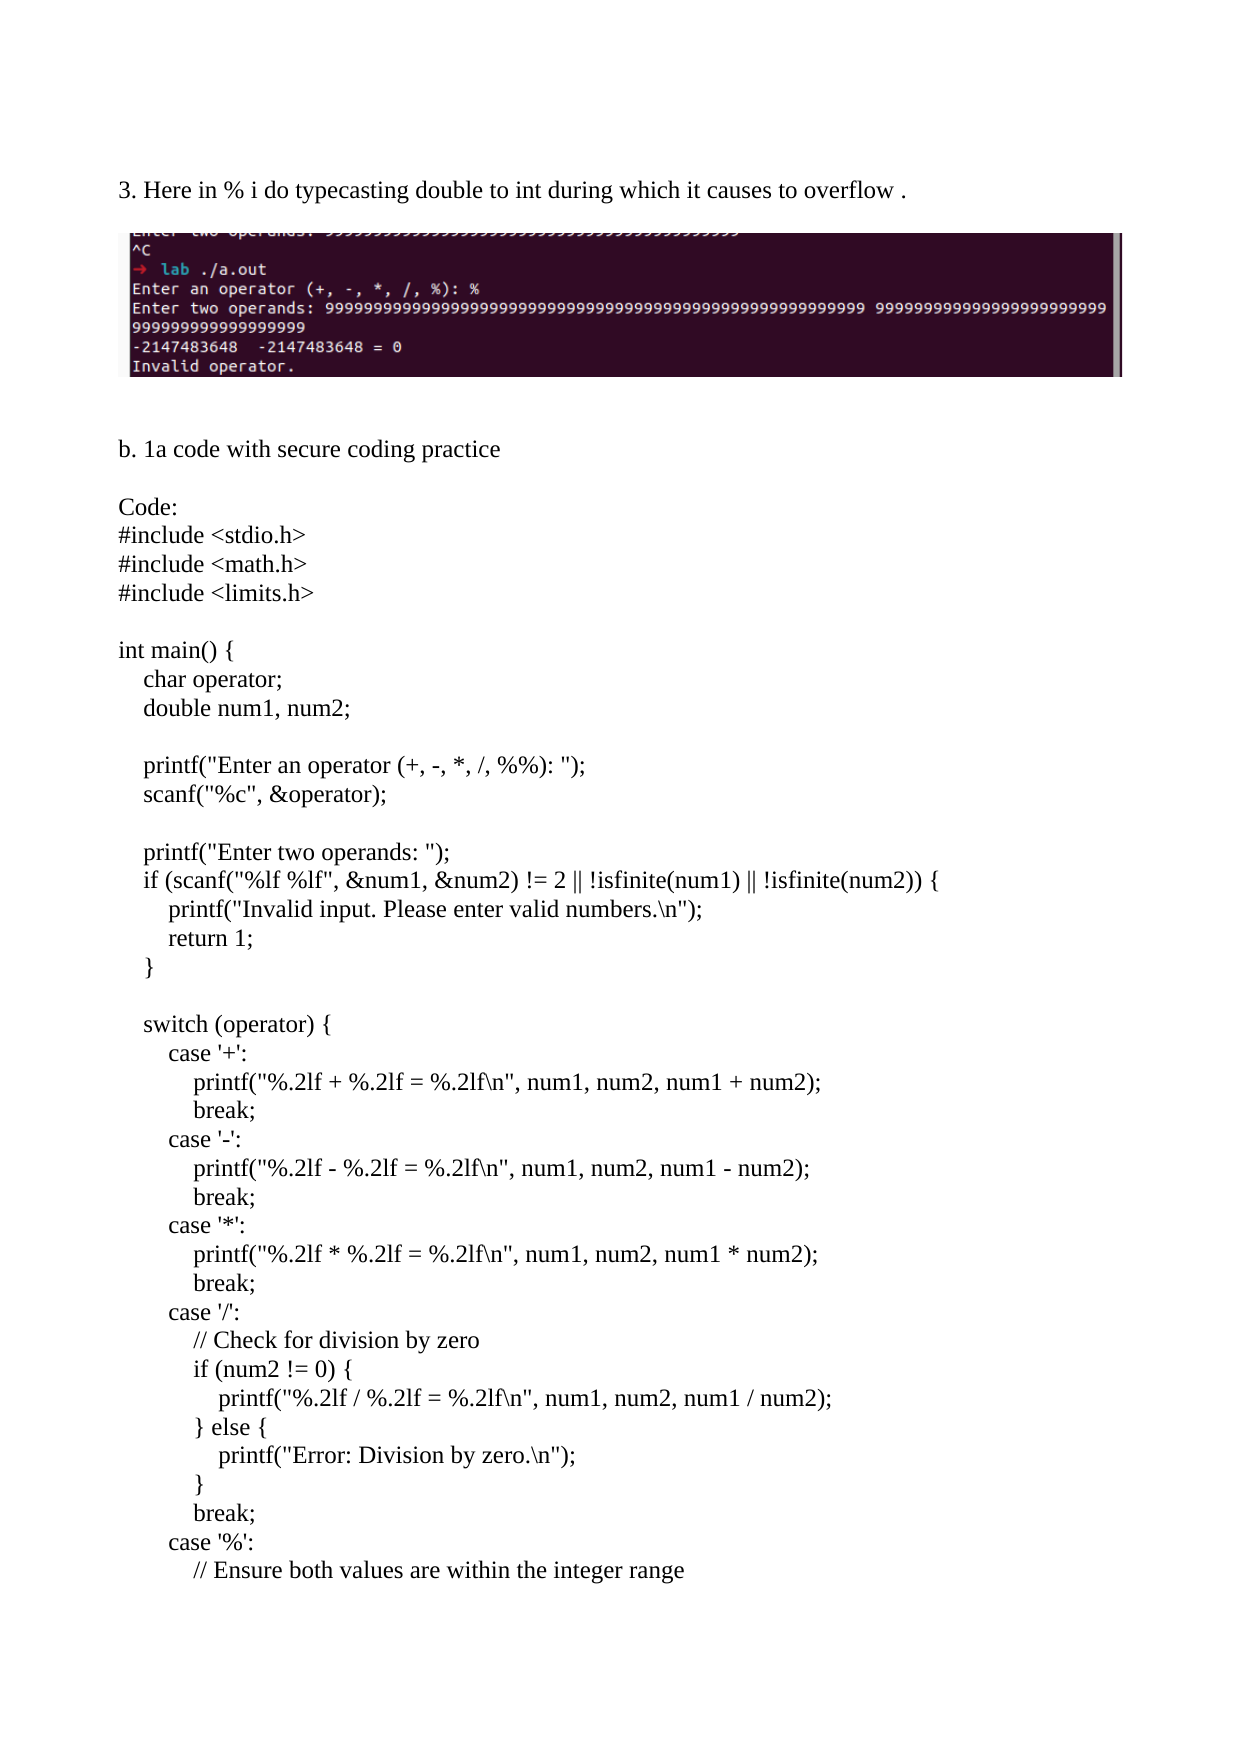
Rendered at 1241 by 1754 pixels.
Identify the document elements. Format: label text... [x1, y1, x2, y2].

text case '+': [118, 1038, 1122, 1067]
text case '%': [118, 1527, 1122, 1556]
text b. 1a code with secure coding practice [118, 434, 1122, 463]
text 3. Here in % i do typecasting double to int during which it causes to overflow . [118, 176, 1122, 204]
text double num1, num2; [118, 693, 1122, 722]
text scanf("%c", &operator); [118, 779, 1122, 808]
text break; [118, 1182, 1122, 1211]
text printf("Error: Division by zero.\n"); [118, 1441, 1122, 1469]
text int main() { [118, 636, 1122, 664]
text // Check for division by zero [118, 1326, 1122, 1354]
text switch (operator) { [118, 1009, 1122, 1038]
text printf("Invalid input. Please enter valid numbers.\n"); [118, 894, 1122, 923]
text case '*': [118, 1211, 1122, 1239]
text Code: [118, 492, 1122, 521]
text } [118, 1469, 1122, 1498]
text printf("%.2lf - %.2lf = %.2lf\n", num1, num2, num1 - num2); [118, 1153, 1122, 1182]
text break; [118, 1268, 1122, 1297]
text case '/': [118, 1297, 1122, 1326]
text } [118, 952, 1122, 981]
text printf("%.2lf * %.2lf = %.2lf\n", num1, num2, num1 * num2); [118, 1239, 1122, 1268]
text if (scanf("%lf %lf", &num1, &num2) != 2 || !isfinite(num1) || !isfinite(num2)) { [118, 866, 1122, 894]
picture [118, 233, 1123, 377]
text return 1; [118, 923, 1122, 952]
text printf("%.2lf / %.2lf = %.2lf\n", num1, num2, num1 / num2); [118, 1383, 1122, 1412]
text break; [118, 1096, 1122, 1124]
text if (num2 != 0) { [118, 1354, 1122, 1383]
text printf("%.2lf + %.2lf = %.2lf\n", num1, num2, num1 + num2); [118, 1067, 1122, 1096]
text #include <limits.h> [118, 578, 1122, 607]
text printf("Enter two operands: "); [118, 837, 1122, 866]
text case '-': [118, 1124, 1122, 1153]
text break; [118, 1498, 1122, 1527]
text // Ensure both values are within the integer range [118, 1556, 1122, 1584]
text } else { [118, 1412, 1122, 1441]
text #include <math.h> [118, 549, 1122, 578]
text printf("Enter an operator (+, -, *, /, %%): "); [118, 751, 1122, 779]
text #include <stdio.h> [118, 521, 1122, 549]
text char operator; [118, 664, 1122, 693]
